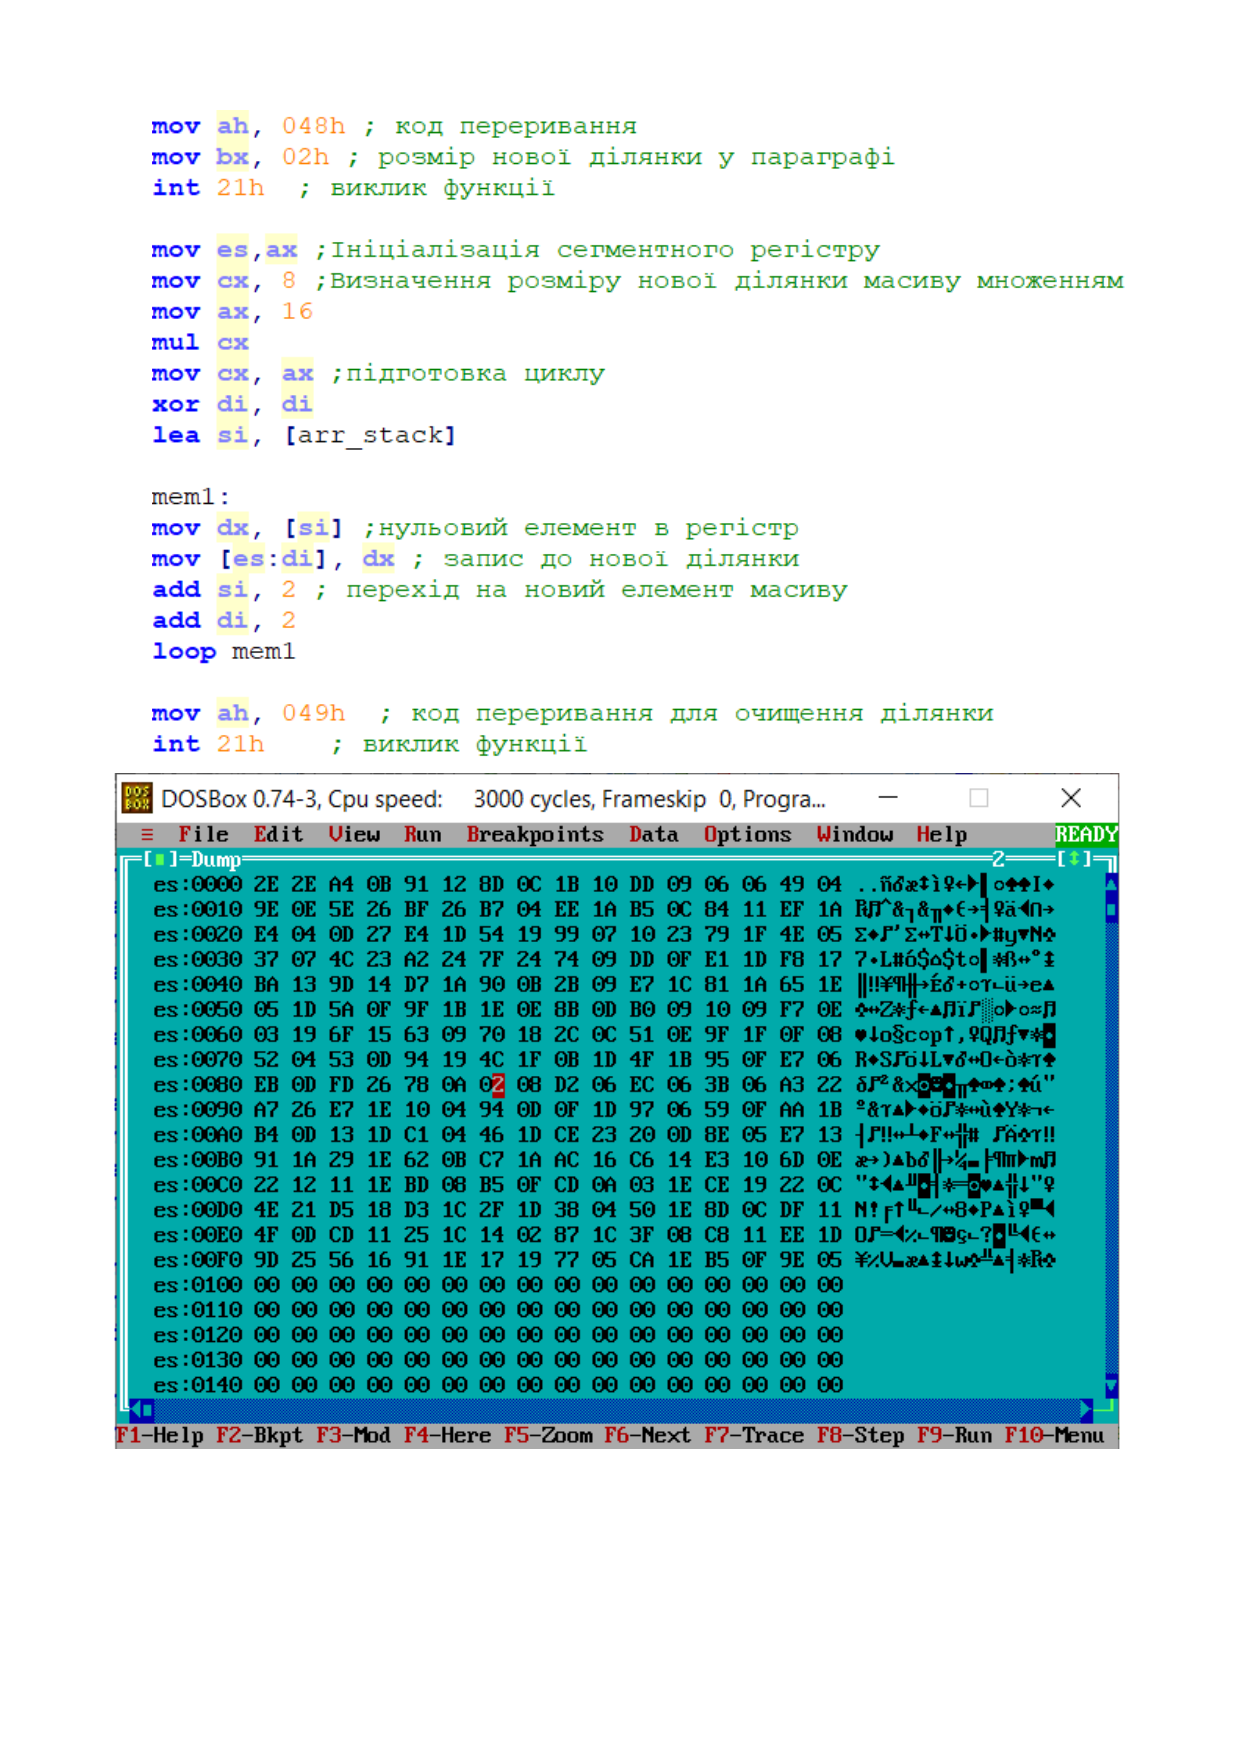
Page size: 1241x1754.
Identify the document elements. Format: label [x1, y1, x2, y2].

picture [152, 110, 1160, 759]
picture [114, 773, 1120, 1449]
